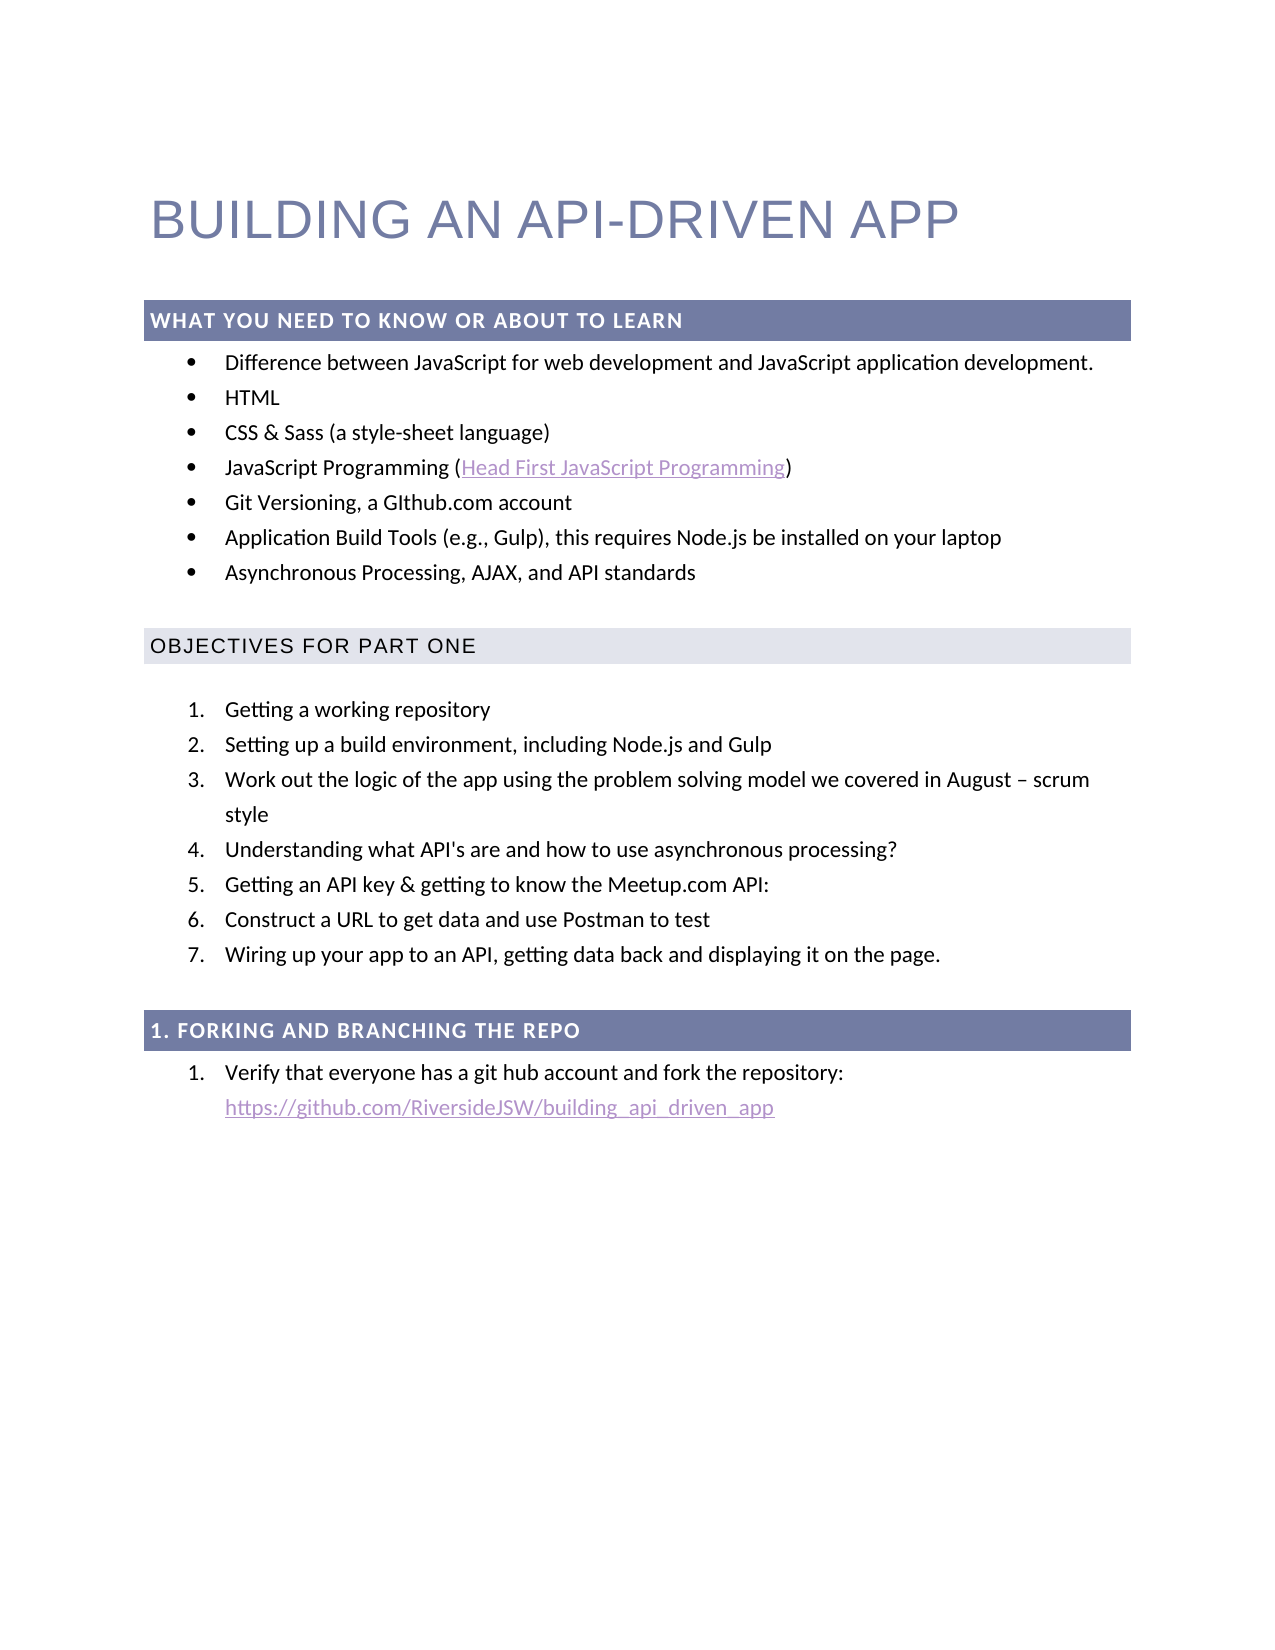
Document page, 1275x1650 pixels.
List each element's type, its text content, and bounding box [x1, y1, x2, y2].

list Getting an API key & getting to know the Meetup.com API: [187, 870, 1125, 898]
list Wiring up your app to an API, getting data back and displaying it on the page. [187, 940, 1125, 968]
list HTML [187, 383, 1125, 411]
list Construct a URL to get data and use Postman to test [187, 905, 1125, 933]
list Git Versioning, a GIthub.com account [187, 488, 1125, 516]
list Setting up a build environment, including Node.js and Gulp [187, 730, 1125, 758]
list Understanding what API's are and how to use asynchronous processing? [187, 835, 1125, 863]
list Application Build Tools (e.g., Gulp), this requires Node.js be installed on your laptop [187, 523, 1125, 551]
title Building an API-driven App [150, 187, 1125, 250]
list Difference between JavaScript for web development and JavaScript application development. [187, 348, 1125, 376]
list Verify that everyone has a git hub account and fork the repository: https://github.com/RiversideJSW/building_api_driven_app [187, 1058, 1125, 1121]
list Asynchronous Processing, AJAX, and API standards [187, 558, 1125, 586]
list JavaScript Programming (Head First JavaScript Programming) [187, 453, 1125, 481]
list Work out the logic of the app using the problem solving model we covered in August – scrum style [187, 765, 1125, 828]
subtitle 1. Forking and branching the repo [150, 1016, 1125, 1044]
list Getting a working repository [187, 695, 1125, 723]
list CSS & Sass (a style-sheet language) [187, 418, 1125, 446]
subtitle What you need to know or about to learn [150, 307, 1125, 334]
subtitle objectives for Part One [150, 634, 1125, 658]
